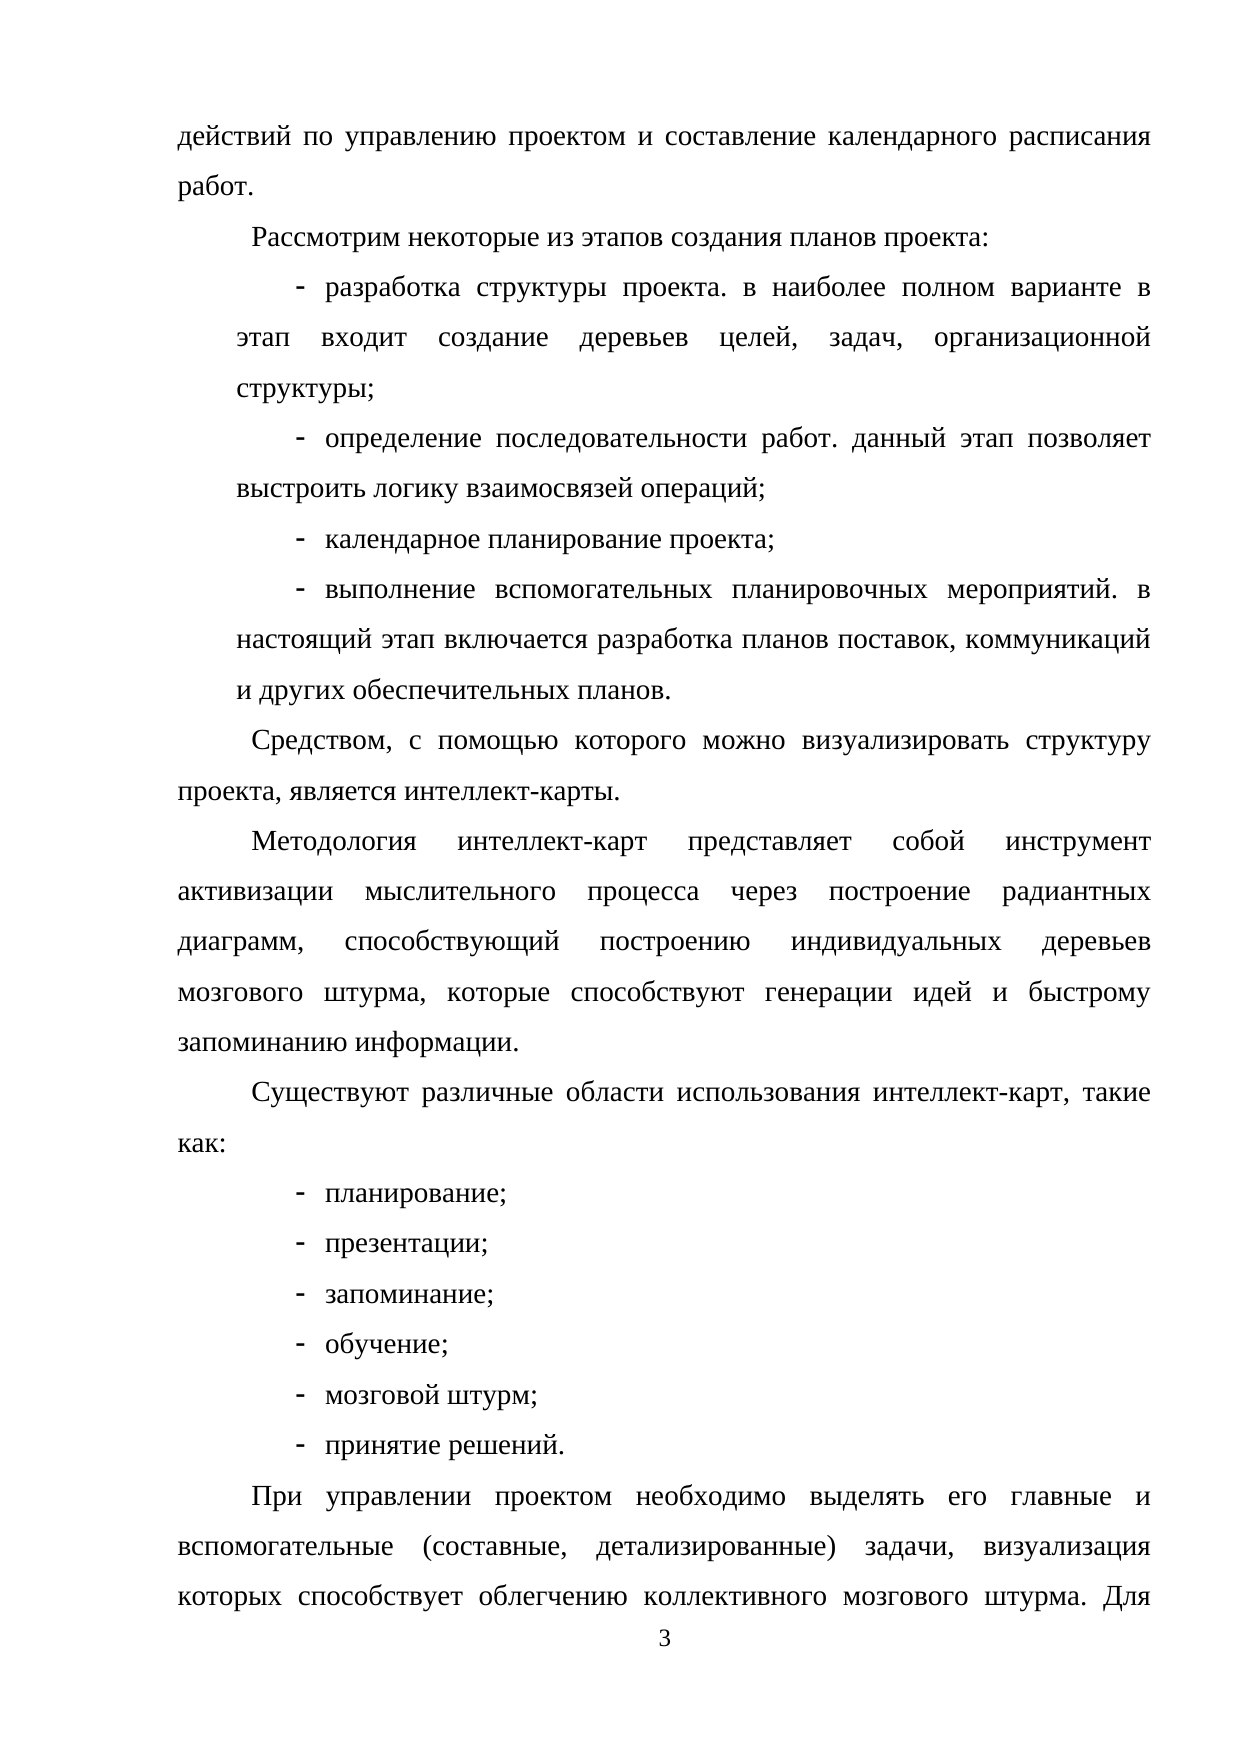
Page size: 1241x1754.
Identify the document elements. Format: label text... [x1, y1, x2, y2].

text календарное планирование проекта; [236, 521, 1152, 554]
text определение последовательности работ. данный этап позволяет выстроить логику взаимосвязей операций; [236, 420, 1152, 504]
text разработка структуры проекта. в наиболее полном варианте в этап входит создание деревьев целей, задач, организационной структуры; [236, 269, 1152, 403]
text мозговой штурм; [236, 1377, 1152, 1410]
text Рассмотрим некоторые из этапов создания планов проекта: [177, 219, 1152, 252]
text Существуют различные области использования интеллект-карт, такие как: [177, 1074, 1152, 1158]
text планирование; [236, 1175, 1152, 1209]
text выполнение вспомогательных планировочных мероприятий. в настоящий этап включается разработка планов поставок, коммуникаций и других обеспечительных планов. [236, 571, 1152, 706]
text Средством, с помощью которого можно визуализировать структуру проекта, является интеллект-карты. [177, 722, 1152, 806]
text принятие решений. [236, 1427, 1152, 1461]
text обучение; [236, 1326, 1152, 1360]
text запоминание; [236, 1276, 1152, 1309]
text презентации; [236, 1226, 1152, 1259]
text Методология интеллект-карт представляет собой инструмент активизации мыслительного процесса через построение радиантных диаграмм, способствующий построению индивидуальных деревьев мозгового штурма, которые способствуют генерации идей и быстрому запоминанию информации. [177, 823, 1152, 1058]
